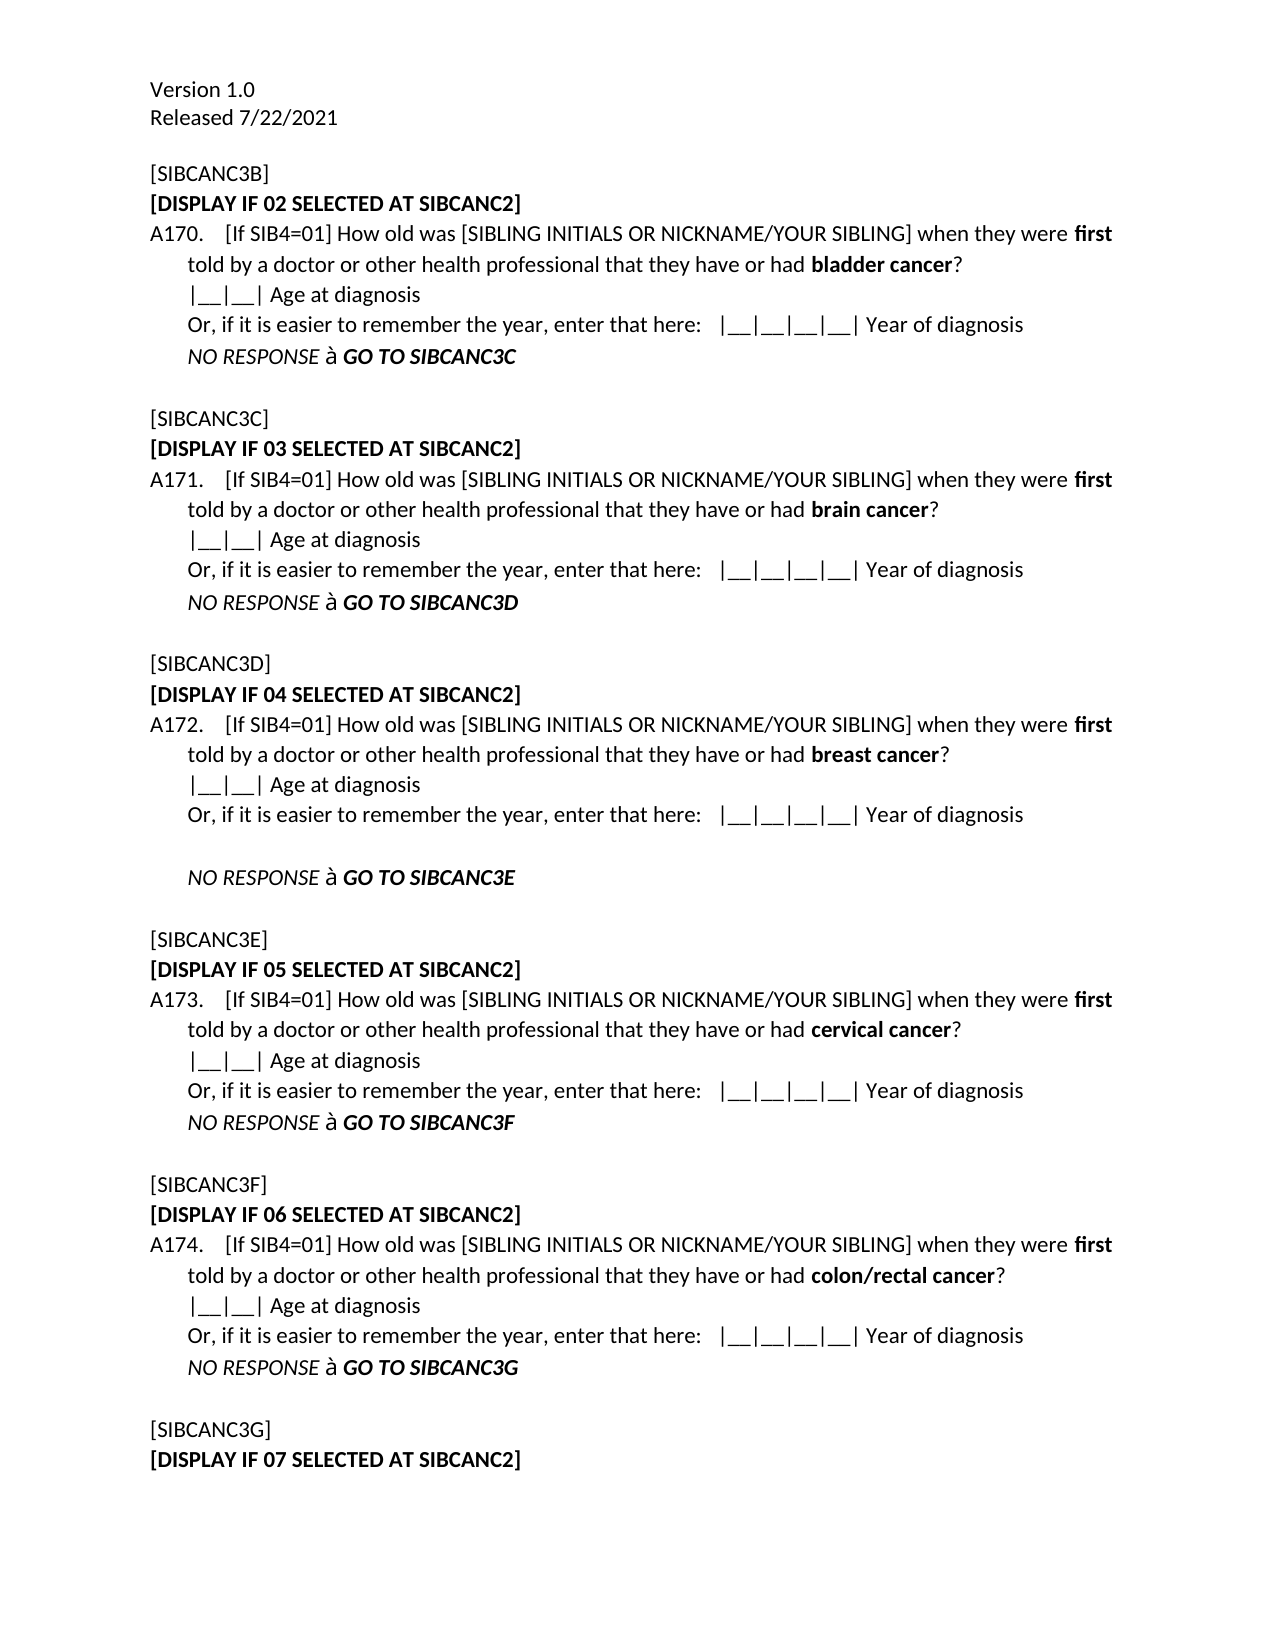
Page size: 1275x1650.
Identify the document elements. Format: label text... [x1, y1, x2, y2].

list [If SIB4=01] How old was [SIBLING INITIALS OR NICKNAME/YOUR SIBLING] when they were first told by a doctor or other health professional that they have or had bladder cancer? [150, 219, 1125, 278]
text NO RESPONSE à GO TO SIBCANC3G [150, 1351, 1125, 1383]
text [DISPLAY IF 03 SELECTED AT SIBCANC2] [150, 434, 1125, 462]
text [SIBCANC3F] [150, 1170, 1125, 1198]
text [DISPLAY IF 05 SELECTED AT SIBCANC2] [150, 955, 1125, 983]
text |__|__| Age at diagnosis [187, 1291, 1125, 1319]
text |__|__| Age at diagnosis [187, 770, 1125, 798]
text Or, if it is easier to remember the year, enter that here: |__|__|__|__| Year of diagnosis [187, 1321, 1125, 1349]
text [DISPLAY IF 07 SELECTED AT SIBCANC2] [150, 1446, 1125, 1473]
text Or, if it is easier to remember the year, enter that here: |__|__|__|__| Year of diagnosis [187, 1076, 1125, 1104]
text NO RESPONSE à GO TO SIBCANC3F [150, 1106, 1125, 1137]
text NO RESPONSE à GO TO SIBCANC3E [150, 861, 1125, 892]
text |__|__| Age at diagnosis [187, 280, 1125, 308]
list [If SIB4=01] How old was [SIBLING INITIALS OR NICKNAME/YOUR SIBLING] when they were first told by a doctor or other health professional that they have or had colon/rectal cancer? [150, 1231, 1125, 1289]
list [If SIB4=01] How old was [SIBLING INITIALS OR NICKNAME/YOUR SIBLING] when they were first told by a doctor or other health professional that they have or had brain cancer? [150, 465, 1125, 523]
text Or, if it is easier to remember the year, enter that here: |__|__|__|__| Year of diagnosis [187, 555, 1125, 583]
text [SIBCANC3G] [150, 1415, 1125, 1443]
text [DISPLAY IF 04 SELECTED AT SIBCANC2] [150, 680, 1125, 708]
text [DISPLAY IF 06 SELECTED AT SIBCANC2] [150, 1200, 1125, 1228]
text Or, if it is easier to remember the year, enter that here: |__|__|__|__| Year of diagnosis [187, 310, 1125, 338]
text [SIBCANC3C] [150, 404, 1125, 432]
text Or, if it is easier to remember the year, enter that here: |__|__|__|__| Year of diagnosis [187, 801, 1125, 828]
text [SIBCANC3D] [150, 649, 1125, 677]
text |__|__| Age at diagnosis [187, 1046, 1125, 1074]
text [SIBCANC3E] [150, 925, 1125, 953]
text |__|__| Age at diagnosis [187, 525, 1125, 553]
list [If SIB4=01] How old was [SIBLING INITIALS OR NICKNAME/YOUR SIBLING] when they were first told by a doctor or other health professional that they have or had breast cancer? [150, 710, 1125, 768]
text [SIBCANC3B] [150, 159, 1125, 187]
list [If SIB4=01] How old was [SIBLING INITIALS OR NICKNAME/YOUR SIBLING] when they were first told by a doctor or other health professional that they have or had cervical cancer? [150, 985, 1125, 1043]
text NO RESPONSE à GO TO SIBCANC3D [150, 586, 1125, 617]
text [DISPLAY IF 02 SELECTED AT SIBCANC2] [150, 189, 1125, 217]
text NO RESPONSE à GO TO SIBCANC3C [150, 340, 1125, 372]
